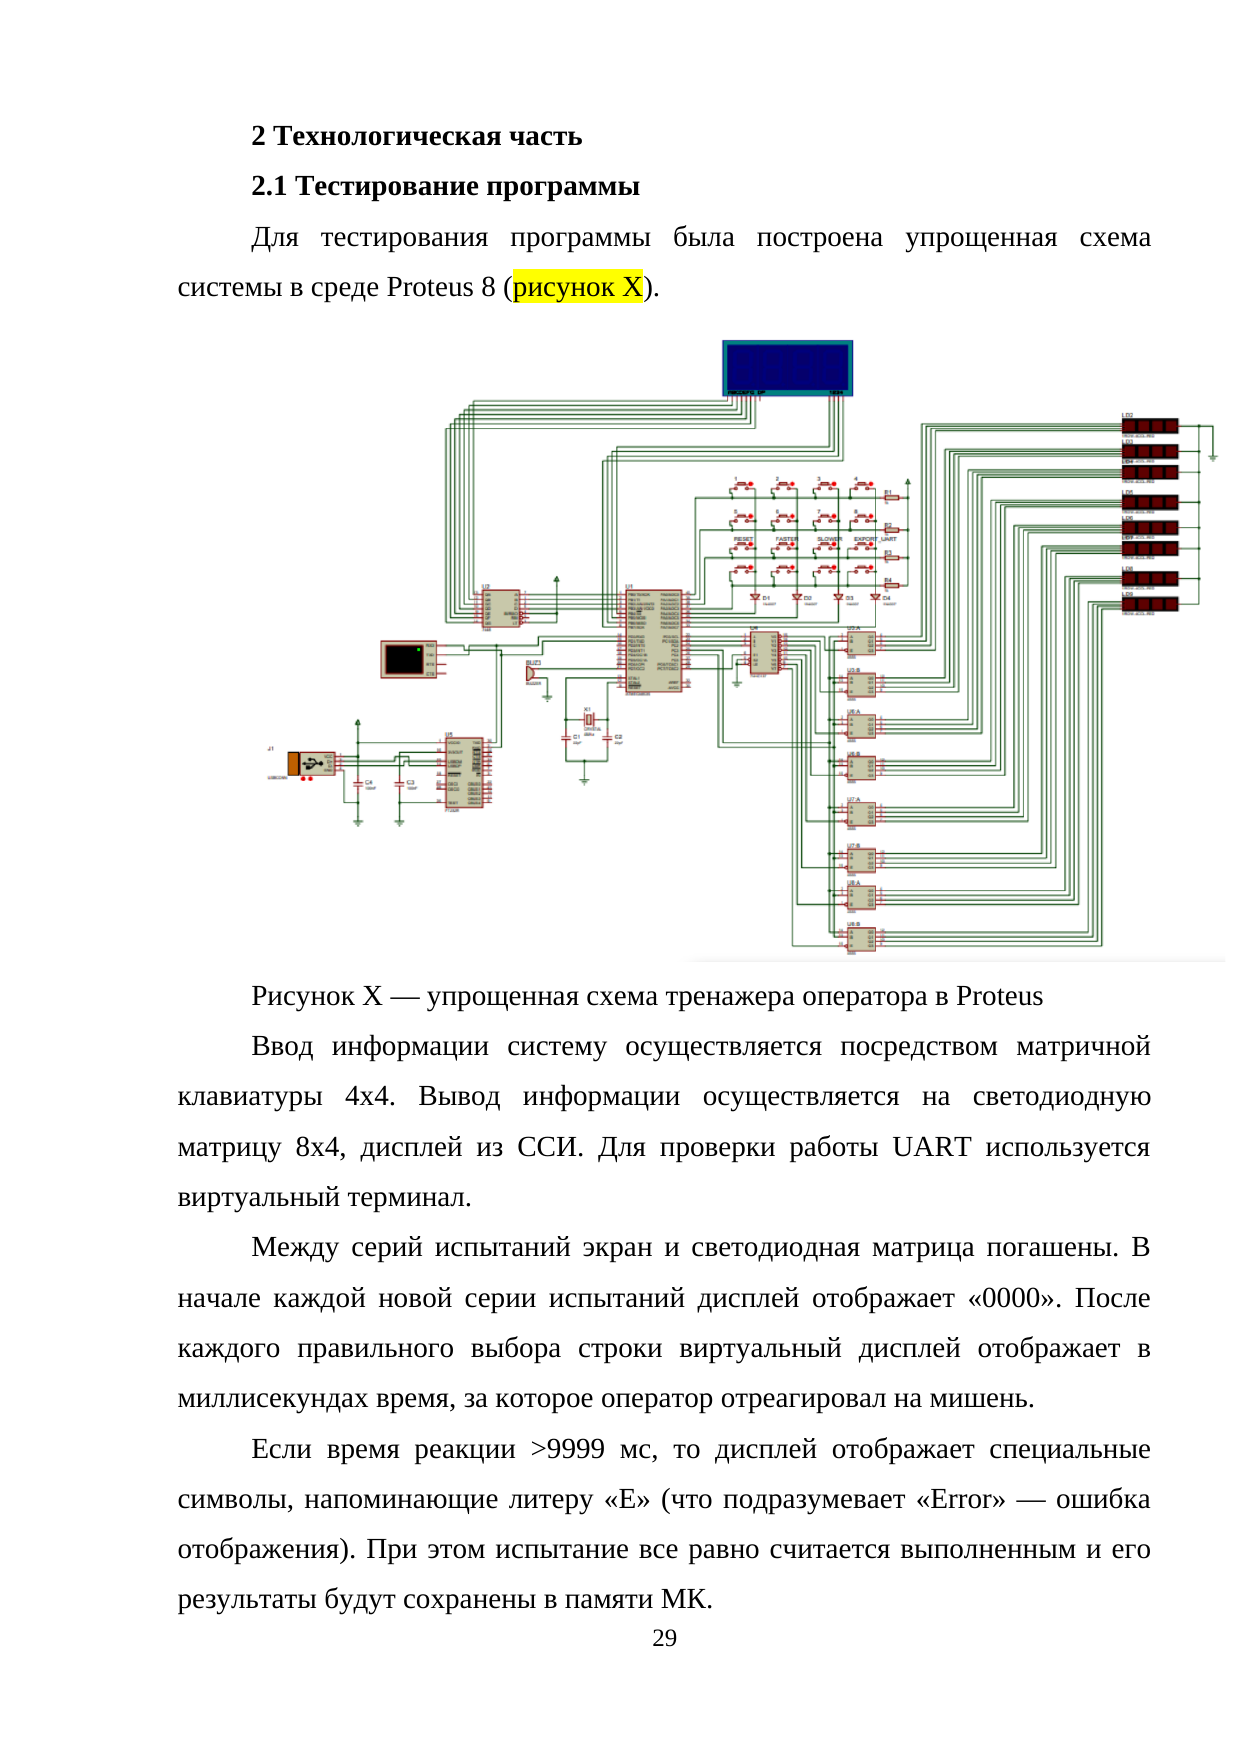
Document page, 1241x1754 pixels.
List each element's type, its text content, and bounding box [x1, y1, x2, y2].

subtitle 2.1 Тестирование программы [177, 168, 1152, 202]
text Рисунок Х — упрощенная схема тренажера оператора в Proteus [177, 978, 1152, 1011]
text Для тестирования программы была построена упрощенная схема системы в среде Proteus 8 (рисунок Х). [177, 219, 1152, 303]
picture [251, 319, 1226, 962]
text Между серий испытаний экран и светодиодная матрица погашены. В начале каждой новой серии испытаний дисплей отображает «0000». После каждого правильного выбора строки виртуальный дисплей отображает в миллисекундах время, за которое оператор отреагировал на мишень. [177, 1229, 1152, 1414]
text Если время реакции >9999 мс, то дисплей отображает специальные символы, напоминающие литеру «E» (что подразумевает «Error» — ошибка отображения). При этом испытание все равно считается выполненным и его результаты будут сохранены в памяти МК. [177, 1431, 1152, 1615]
subtitle 2 Технологическая часть [251, 118, 1152, 152]
text Ввод информации систему осуществляется посредством матричной клавиатуры 4х4. Вывод информации осуществляется на светодиодную матрицу 8х4, дисплей из ССИ. Для проверки работы UART используется виртуальный терминал. [177, 1028, 1152, 1213]
